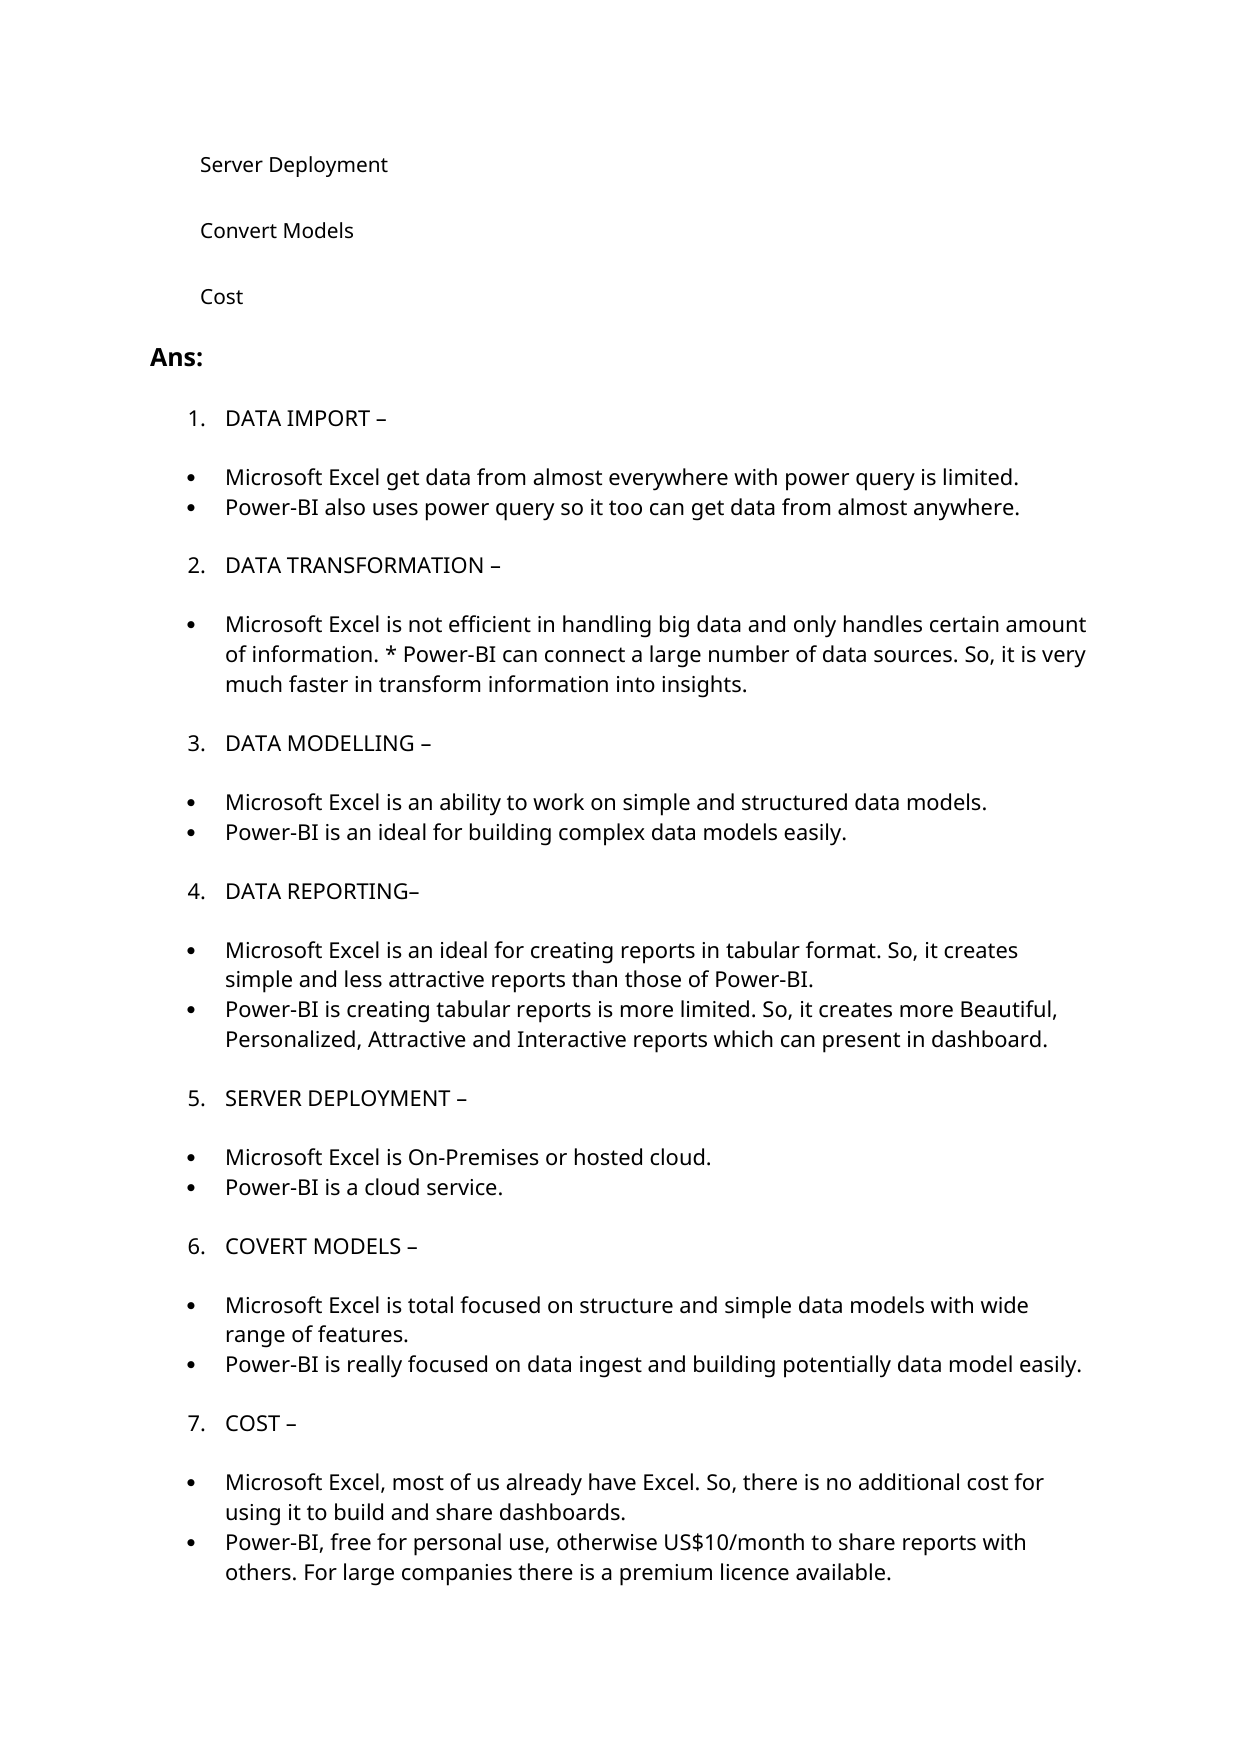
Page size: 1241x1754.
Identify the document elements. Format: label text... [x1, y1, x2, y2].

list DATA MODELLING – [187, 728, 1090, 758]
list COST – [187, 1408, 1090, 1438]
list Power-BI, free for personal use, otherwise US$10/month to share reports with others. For large companies there is a premium licence available. [187, 1527, 1090, 1586]
list Microsoft Excel, most of us already have Excel. So, there is no additional cost for using it to build and share dashboards. [187, 1467, 1090, 1527]
list Microsoft Excel is an ability to work on simple and structured data models. [187, 787, 1090, 817]
list Microsoft Excel is not efficient in handling big data and only handles certain amount of information. * Power-BI can connect a large number of data sources. So, it is very much faster in transform information into insights. [187, 609, 1090, 699]
list Microsoft Excel is total focused on structure and simple data models with wide range of features. [187, 1289, 1090, 1349]
list Power-BI is creating tabular reports is more limited. So, it creates more Beautiful, Personalized, Attractive and Interactive reports which can present in dashboard. [187, 994, 1090, 1054]
list SERVER DEPLOYMENT – [187, 1083, 1090, 1113]
list DATA IMPORT – [187, 403, 1090, 432]
list Power-BI is a cloud service. [187, 1172, 1090, 1201]
list Microsoft Excel is an ideal for creating reports in tabular format. So, it creates simple and less attractive reports than those of Power-BI. [187, 934, 1090, 994]
list DATA TRANSFORMATION – [187, 550, 1090, 580]
list COVERT MODELS – [187, 1231, 1090, 1260]
list Microsoft Excel is On-Premises or hosted cloud. [187, 1142, 1090, 1172]
list Power-BI is an ideal for building complex data models easily. [187, 817, 1090, 846]
list Power-BI also uses power query so it too can get data from almost anywhere. [187, 491, 1090, 521]
text Cost [200, 282, 1040, 310]
list Microsoft Excel get data from almost everywhere with power query is limited. [187, 462, 1090, 491]
text Convert Models [200, 216, 1040, 244]
text Ans: [150, 339, 1090, 373]
list DATA REPORTING– [187, 876, 1090, 905]
list Power-BI is really focused on data ingest and building potentially data model easily. [187, 1349, 1090, 1379]
text Server Deployment [200, 150, 1040, 178]
